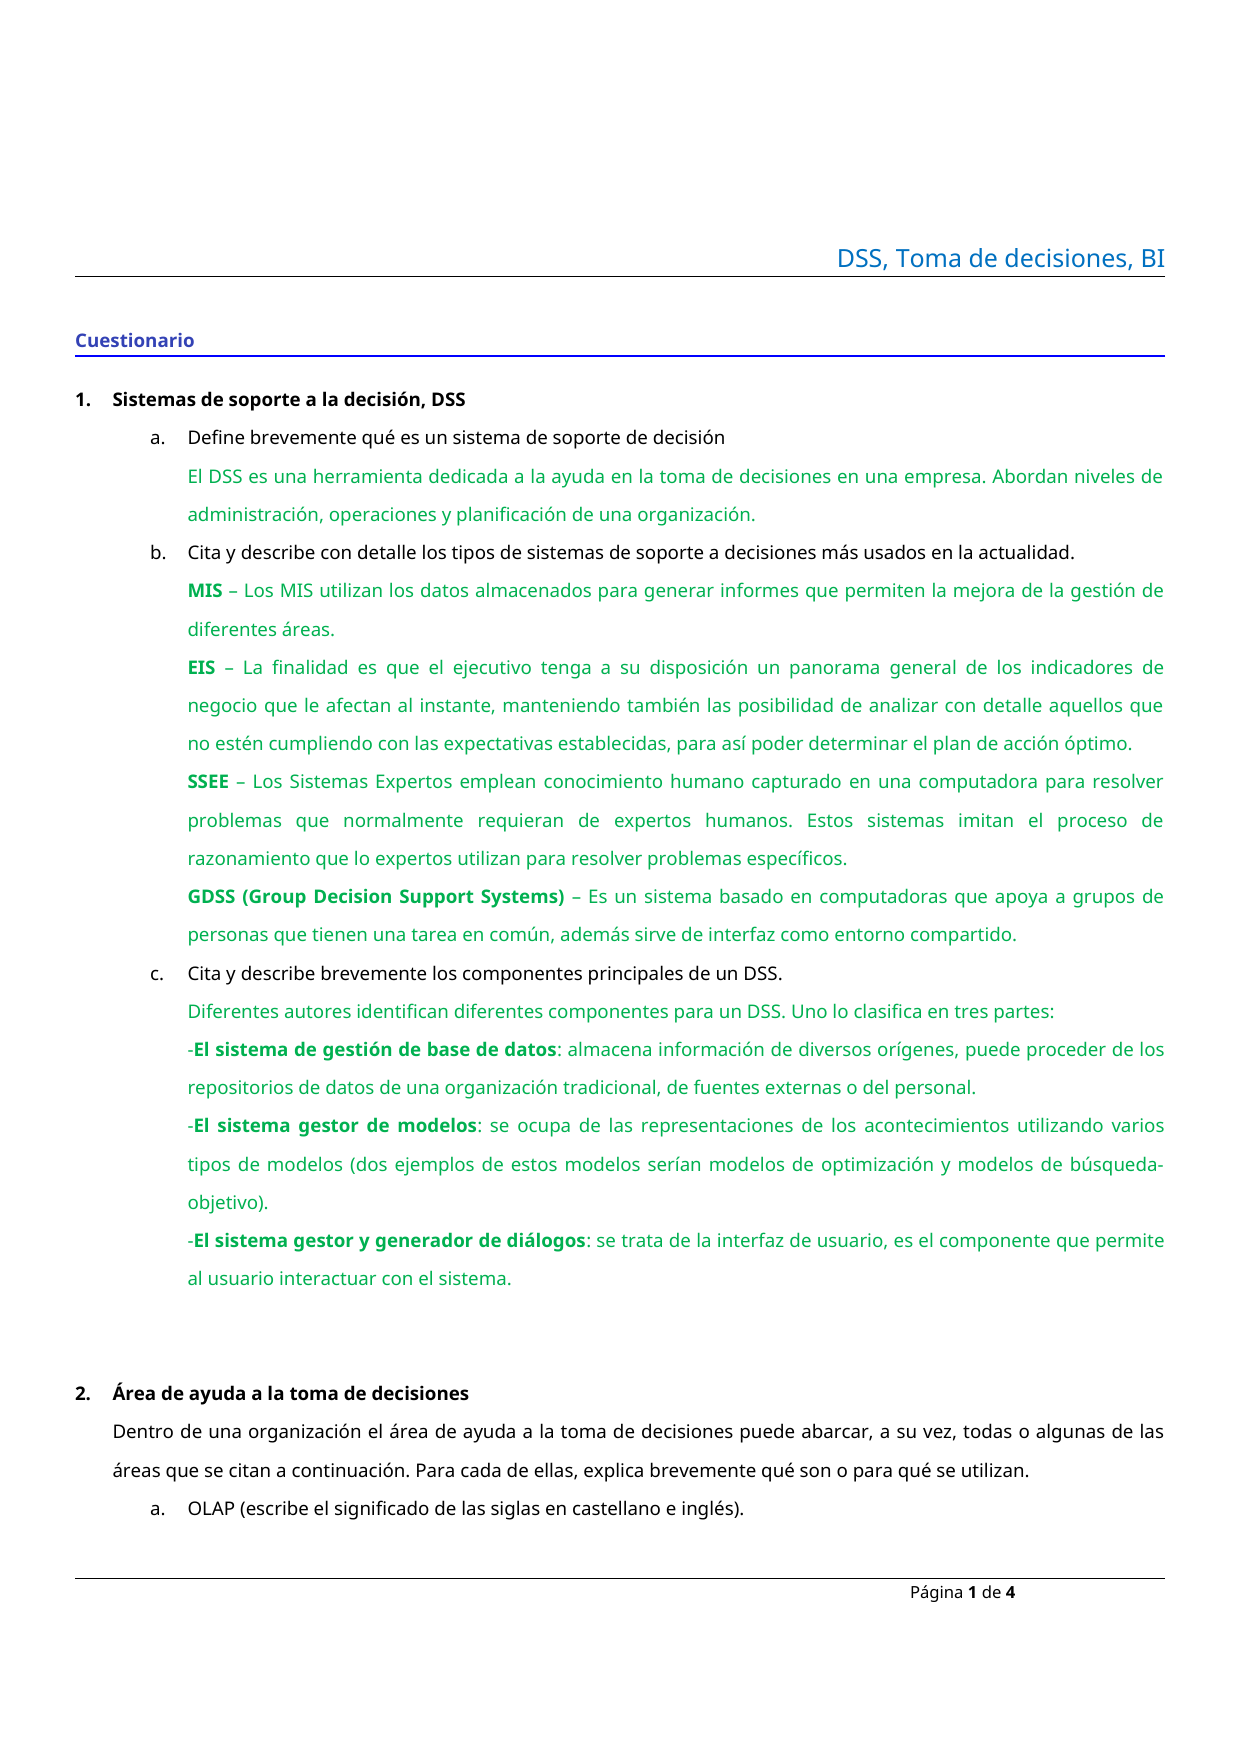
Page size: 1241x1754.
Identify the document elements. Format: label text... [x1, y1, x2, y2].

list -El sistema gestor y generador de diálogos: se trata de la interfaz de usuario, es el componente que permite al usuario interactuar con el sistema. [187, 1227, 1165, 1291]
list OLAP (escribe el significado de las siglas en castellano e inglés). [150, 1495, 1165, 1521]
text Cuestionario [75, 328, 1165, 355]
list Cita y describe brevemente los componentes principales de un DSS. [150, 960, 1165, 985]
list Define brevemente qué es un sistema de soporte de decisión [150, 425, 1165, 450]
list -El sistema gestor de modelos: se ocupa de las representaciones de los acontecimientos utilizando varios tipos de modelos (dos ejemplos de estos modelos serían modelos de optimización y modelos de búsqueda-objetivo). [187, 1113, 1165, 1215]
list Diferentes autores identifican diferentes componentes para un DSS. Uno lo clasifica en tres partes: [187, 998, 1165, 1024]
list MIS – Los MIS utilizan los datos almacenados para generar informes que permiten la mejora de la gestión de diferentes áreas. [187, 578, 1165, 641]
list Sistemas de soporte a la decisión, DSS [75, 386, 1165, 412]
list EIS – La finalidad es que el ejecutivo tenga a su disposición un panorama general de los indicadores de negocio que le afectan al instante, manteniendo también las posibilidad de analizar con detalle aquellos que no estén cumpliendo con las expectativas establecidas, para así poder determinar el plan de acción óptimo. [187, 654, 1165, 756]
text DSS, Toma de decisiones, BI [75, 240, 1165, 276]
list -El sistema de gestión de base de datos: almacena información de diversos orígenes, puede proceder de los repositorios de datos de una organización tradicional, de fuentes externas o del personal. [187, 1036, 1165, 1100]
list Dentro de una organización el área de ayuda a la toma de decisiones puede abarcar, a su vez, todas o algunas de las áreas que se citan a continuación. Para cada de ellas, explica brevemente qué son o para qué se utilizan. [112, 1419, 1165, 1482]
list GDSS (Group Decision Support Systems) – Es un sistema basado en computadoras que apoya a grupos de personas que tienen una tarea en común, además sirve de interfaz como entorno compartido. [187, 883, 1165, 947]
list Área de ayuda a la toma de decisiones [75, 1380, 1165, 1406]
list Cita y describe con detalle los tipos de sistemas de soporte a decisiones más usados en la actualidad. [150, 539, 1165, 565]
list El DSS es una herramienta dedicada a la ayuda en la toma de decisiones en una empresa. Abordan niveles de administración, operaciones y planificación de una organización. [187, 463, 1165, 527]
list SSEE – Los Sistemas Expertos emplean conocimiento humano capturado en una computadora para resolver problemas que normalmente requieran de expertos humanos. Estos sistemas imitan el proceso de razonamiento que lo expertos utilizan para resolver problemas específicos. [187, 769, 1165, 871]
